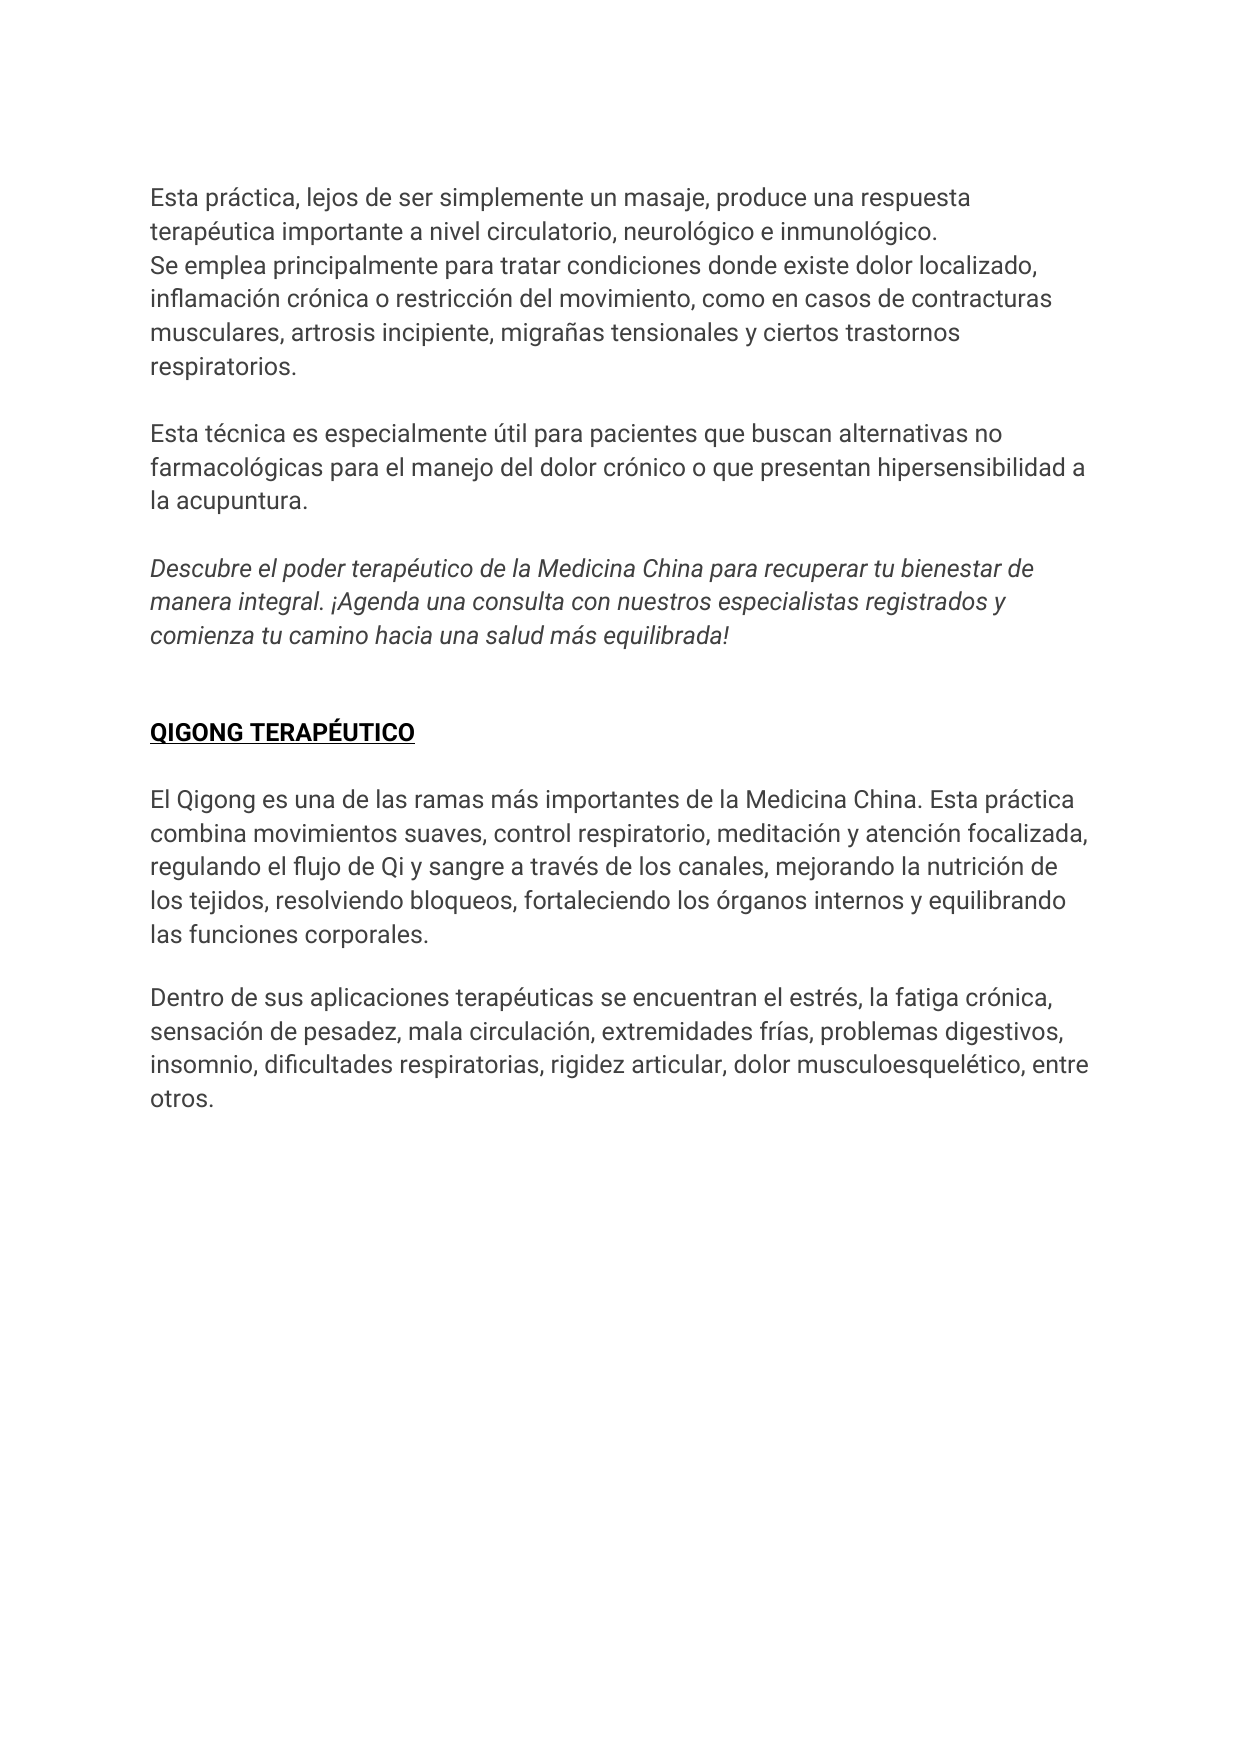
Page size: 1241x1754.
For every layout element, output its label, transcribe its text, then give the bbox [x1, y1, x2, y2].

text Dentro de sus aplicaciones terapéuticas se encuentran el estrés, la fatiga crónica, sensación de pesadez, mala circulación, extremidades frías, problemas digestivos, insomnio, dificultades respiratorias, rigidez articular, dolor musculoesquelético, entre otros. [150, 983, 1090, 1113]
text QIGONG TERAPÉUTICO [150, 718, 1090, 747]
text El Qigong es una de las ramas más importantes de la Medicina China. Esta práctica combina movimientos suaves, control respiratorio, meditación y atención focalizada, regulando el flujo de Qi y sangre a través de los canales, mejorando la nutrición de los tejidos, resolviendo bloqueos, fortaleciendo los órganos internos y equilibrando las funciones corporales. [150, 752, 1090, 979]
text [150, 150, 1090, 650]
